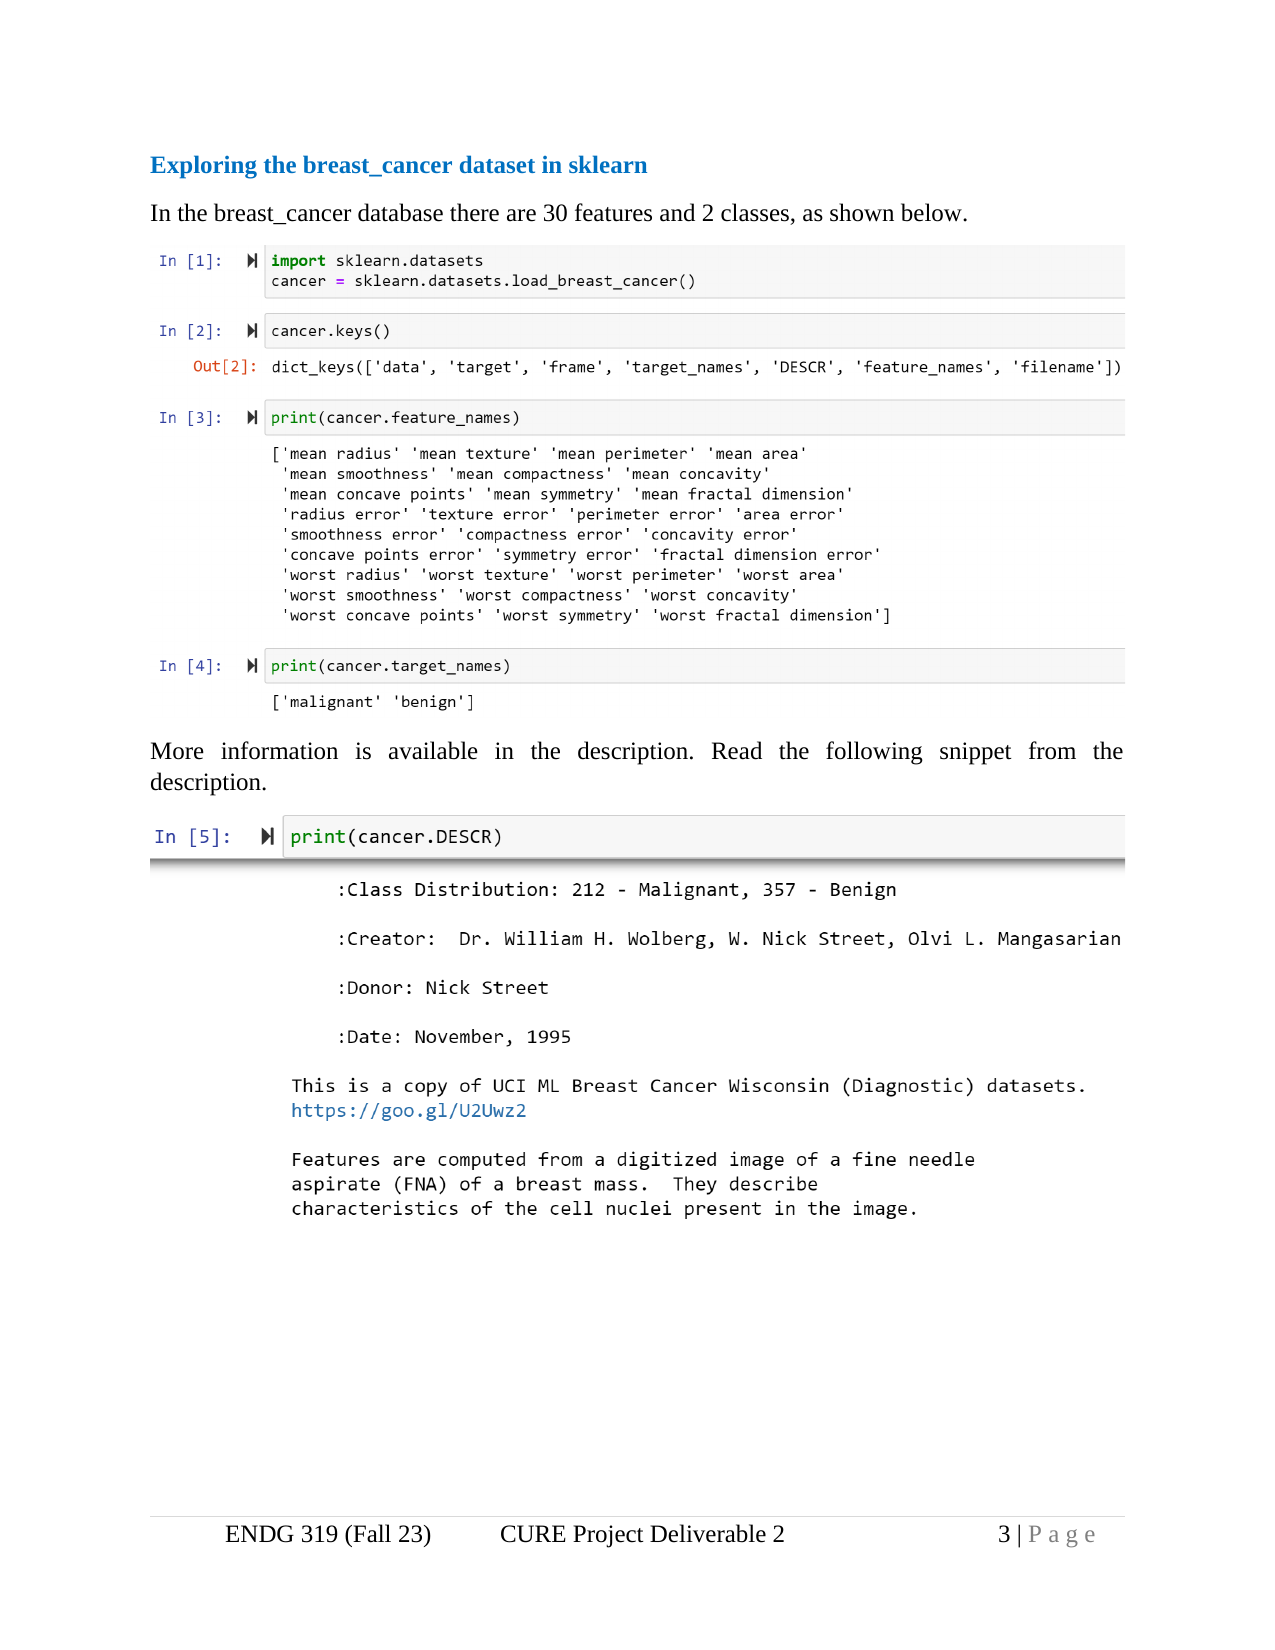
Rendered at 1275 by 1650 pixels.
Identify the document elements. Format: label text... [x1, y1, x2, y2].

text In the breast_cancer database there are 30 features and 2 classes, as shown below. [150, 198, 1125, 226]
text Exploring the breast_cancer dataset in sklearn [150, 150, 1125, 179]
picture [150, 815, 1125, 1228]
picture [150, 245, 1125, 718]
text More information is available in the description. Read the following snippet from the description. [150, 736, 1125, 796]
